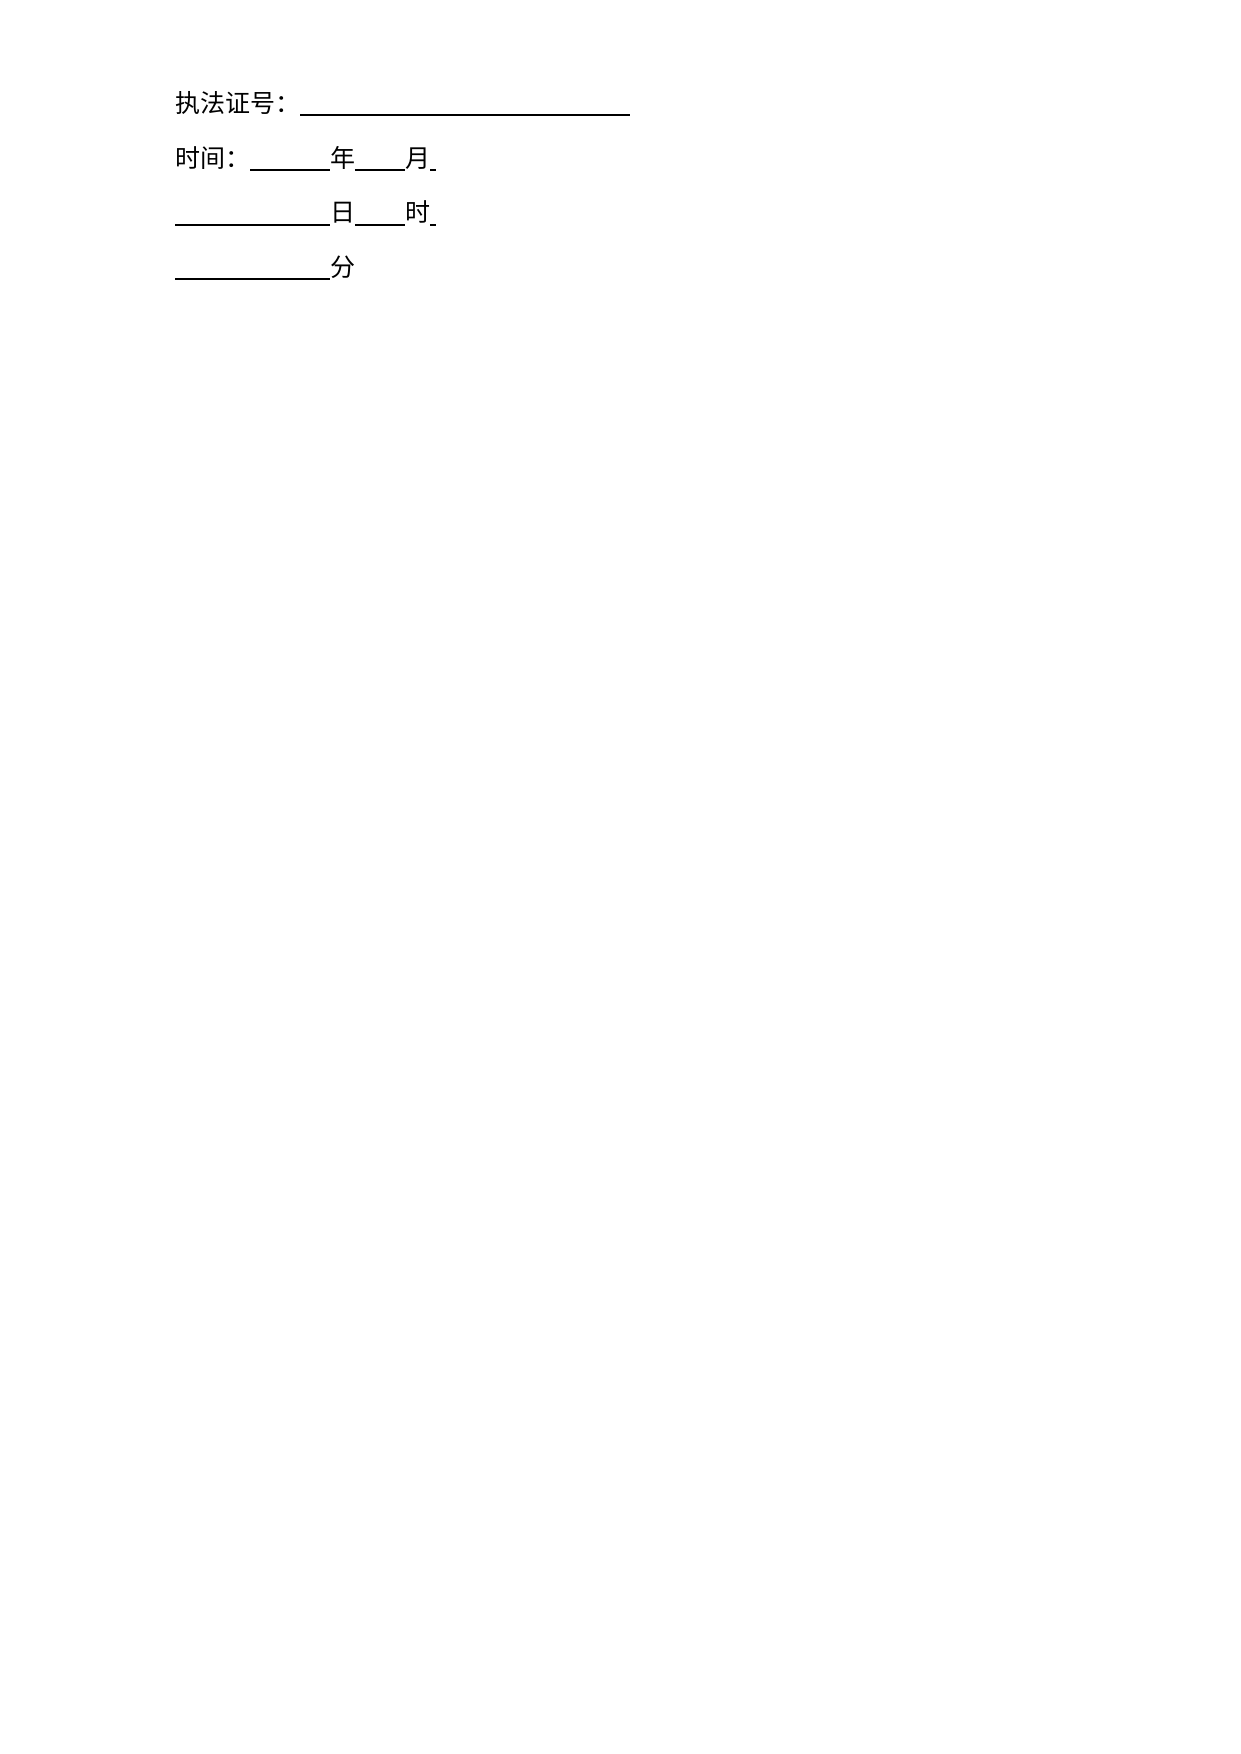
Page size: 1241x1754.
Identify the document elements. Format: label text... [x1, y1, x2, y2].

text 执法证号： 时间： 年 月 日 时 分 [175, 83, 484, 284]
